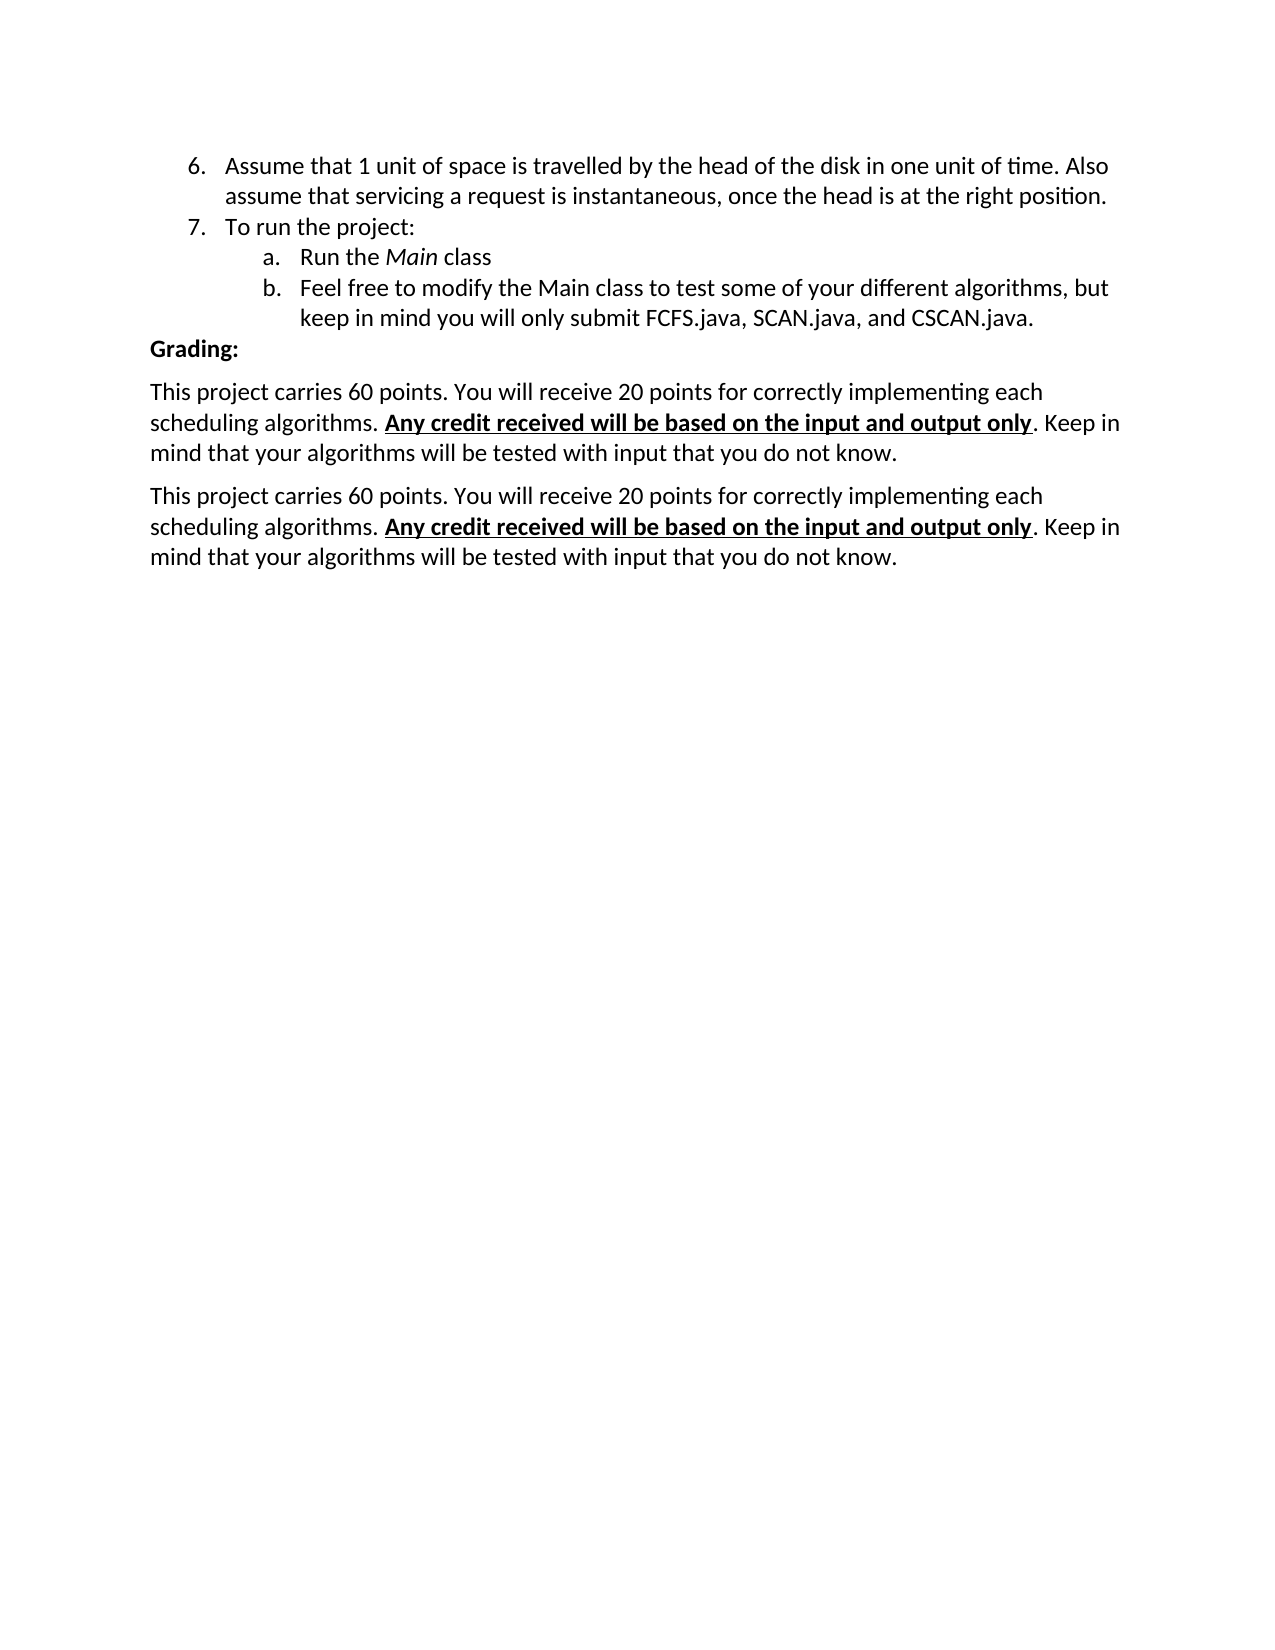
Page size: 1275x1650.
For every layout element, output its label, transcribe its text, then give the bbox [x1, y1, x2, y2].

text This project carries 60 points. You will receive 20 points for correctly implementing each scheduling algorithms. Any credit received will be based on the input and output only. Keep in mind that your algorithms will be tested with input that you do not know. [150, 480, 1125, 572]
list Run the Main class [262, 242, 1125, 272]
list Assume that 1 unit of space is travelled by the head of the disk in one unit of time. Also assume that servicing a request is instantaneous, once the head is at the right position. [187, 150, 1125, 211]
list Feel free to modify the Main class to test some of your different algorithms, but keep in mind you will only submit FCFS.java, SCAN.java, and CSCAN.java. [262, 272, 1125, 333]
text Grading: [150, 333, 1125, 364]
text This project carries 60 points. You will receive 20 points for correctly implementing each scheduling algorithms. Any credit received will be based on the input and output only. Keep in mind that your algorithms will be tested with input that you do not know. [150, 376, 1125, 468]
list To run the project: [187, 211, 1125, 242]
